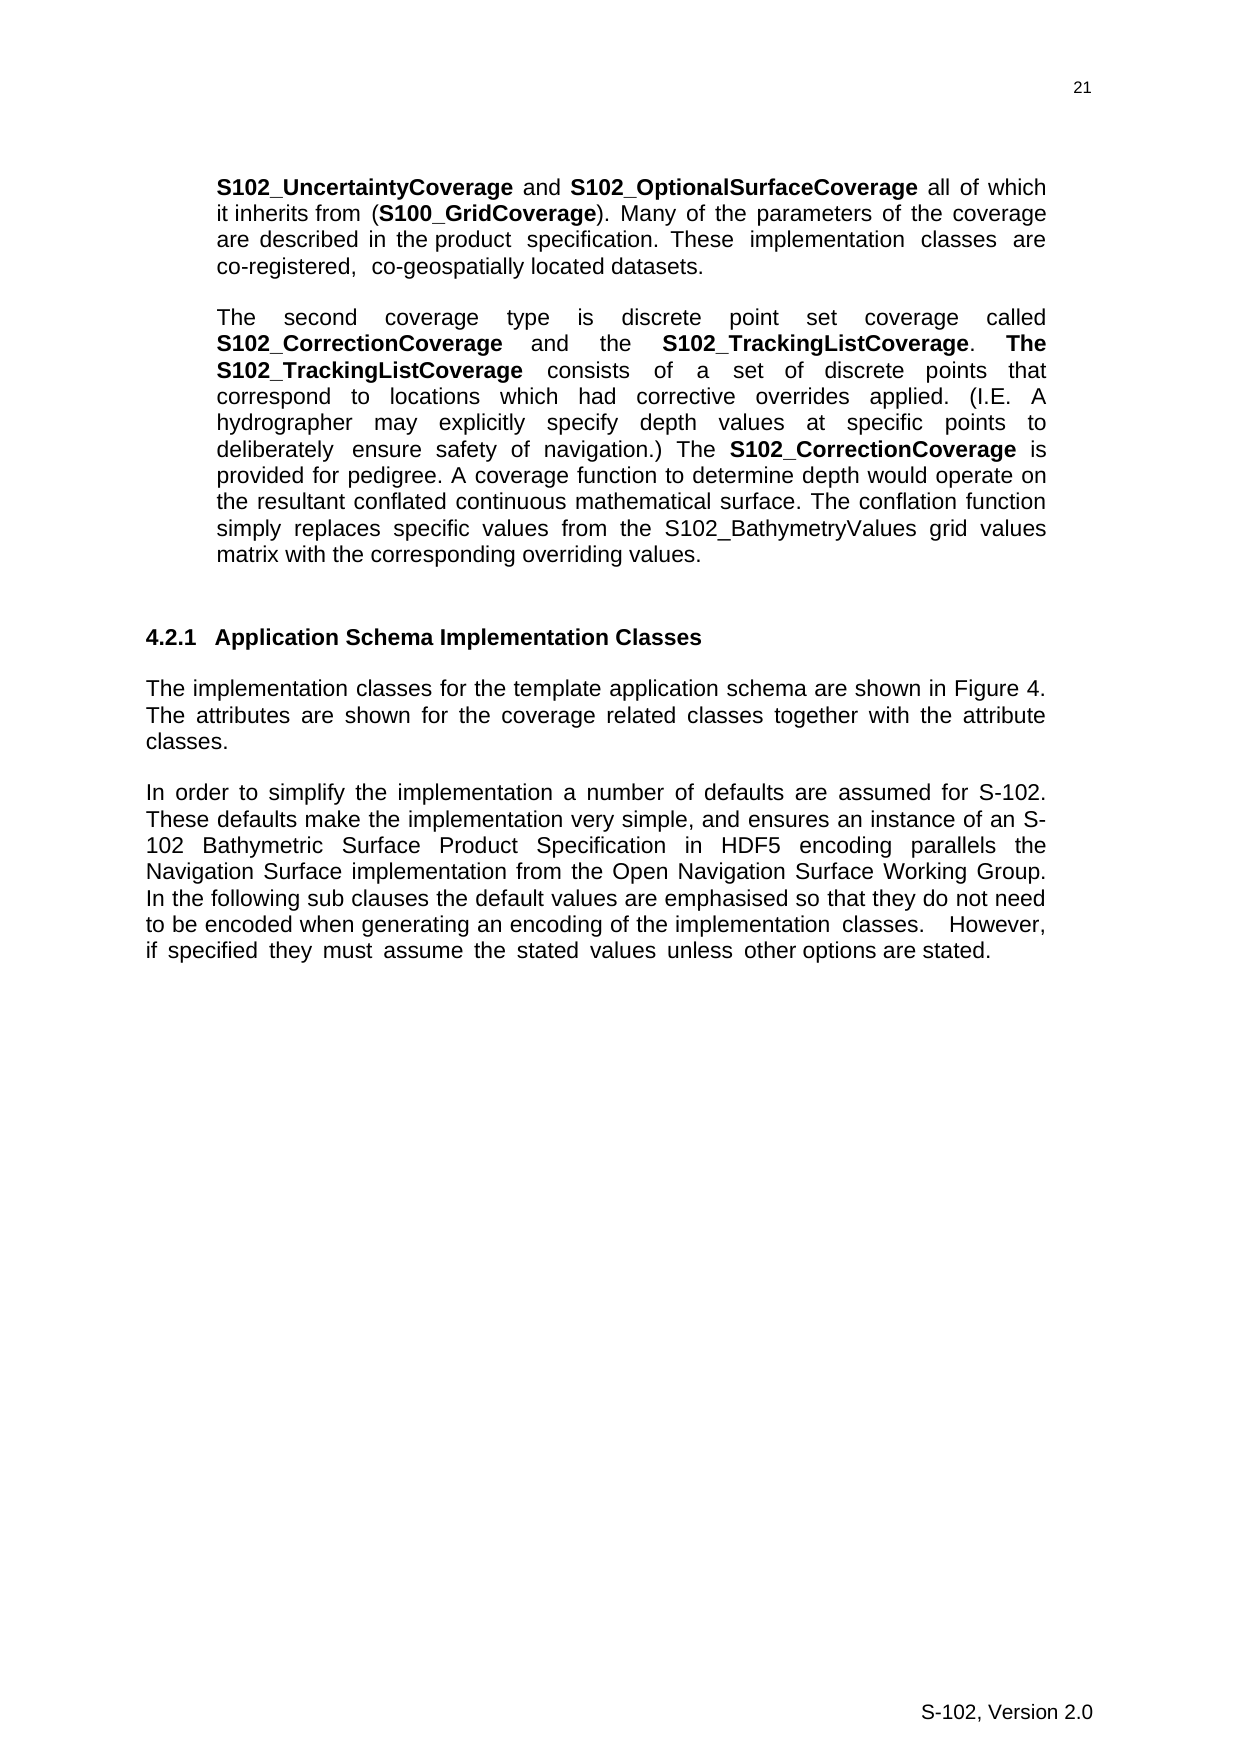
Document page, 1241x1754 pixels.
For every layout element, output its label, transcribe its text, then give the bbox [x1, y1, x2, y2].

text In order to simplify the implementation a number of defaults are assumed for S-102. These defaults make the implementation very simple, and ensures an instance of an S-102 Bathymetric Surface Product Specification in HDF5 encoding parallels the Navigation Surface implementation from the Open Navigation Surface Working Group. In the following sub clauses the default values are emphasised so that they do not need to be encoded when generating an encoding of the implementation classes. However, if specified they must assume the stated values unless other options are stated. [146, 779, 1047, 964]
subtitle Application Schema Implementation Classes [146, 626, 1047, 650]
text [216, 173, 1047, 279]
text The second coverage type is discrete point set coverage called S102_CorrectionCoverage and the S102_TrackingListCoverage. The S102_TrackingListCoverage consists of a set of discrete points that correspond to locations which had corrective overrides applied. (I.E. A hydrographer may explicitly specify depth values at specific points to deliberately ensure safety of navigation.) The S102_CorrectionCoverage is provided for pedigree. A coverage function to determine depth would operate on the resultant conflated continuous mathematical surface. The conflation function simply replaces specific values from the S102_BathymetryValues grid values matrix with the corresponding overriding values. [216, 304, 1047, 567]
text The implementation classes for the template application schema are shown in Figure 4. The attributes are shown for the coverage related classes together with the attribute classes. [146, 675, 1047, 754]
